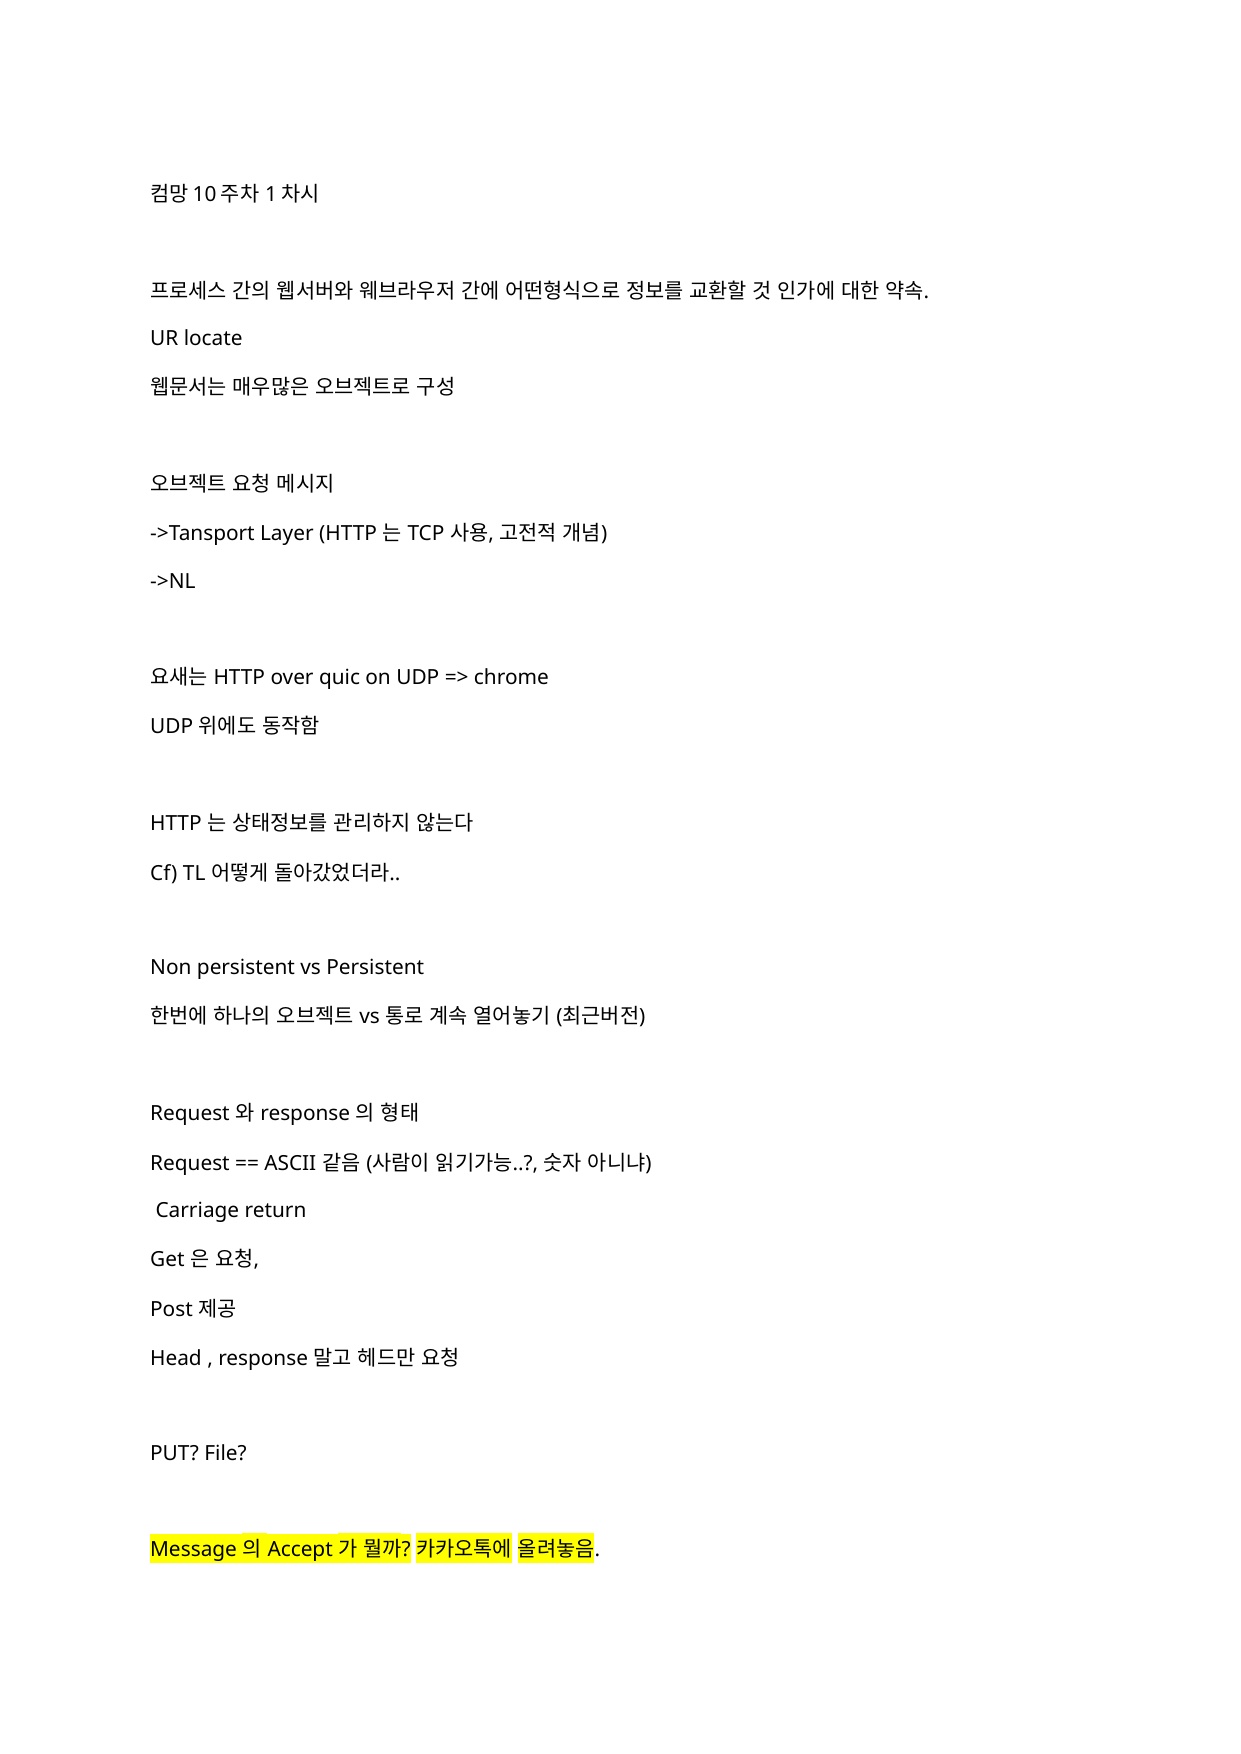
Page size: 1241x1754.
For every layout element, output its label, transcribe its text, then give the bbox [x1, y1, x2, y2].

text Message 의 Accept 가 뭘까? 카카오톡에 올려놓음. [150, 1532, 1090, 1563]
text 오브젝트 요청 메시지 [150, 467, 1090, 497]
text 요새는 HTTP over quic on UDP => chrome [150, 660, 1090, 691]
text HTTP 는 상태정보를 관리하지 않는다 [150, 806, 1090, 837]
text Get 은 요청, [150, 1242, 1090, 1273]
text UR locate [150, 323, 1090, 352]
text Head , response 말고 헤드만 요청 [150, 1341, 1090, 1371]
text Post 제공 [150, 1292, 1090, 1322]
text 프로세스 간의 웹서버와 웨브라우저 간에 어떤형식으로 정보를 교환할 것 인가에 대한 약속. [150, 274, 1090, 304]
text ->Tansport Layer (HTTP 는 TCP 사용, 고전적 개념) [150, 516, 1090, 547]
text Non persistent vs Persistent [150, 952, 1090, 981]
text Cf) TL 어떻게 돌아갔었더라.. [150, 856, 1090, 886]
text 웹문서는 매우많은 오브젝트로 구성 [150, 371, 1090, 401]
text Carriage return [150, 1195, 1090, 1223]
text 한번에 하나의 오브젝트 vs 통로 계속 열어놓기 (최근버전) [150, 1000, 1090, 1030]
text 컴망10주차 1차시 [150, 177, 1090, 207]
text Request == ASCII 같음 (사람이 읽기가능..?, 숫자 아니냐) [150, 1146, 1090, 1176]
text UDP 위에도 동작함 [150, 710, 1090, 740]
text PUT? File? [150, 1438, 1090, 1466]
text ->NL [150, 566, 1090, 594]
text Request 와 response 의 형태 [150, 1096, 1090, 1127]
